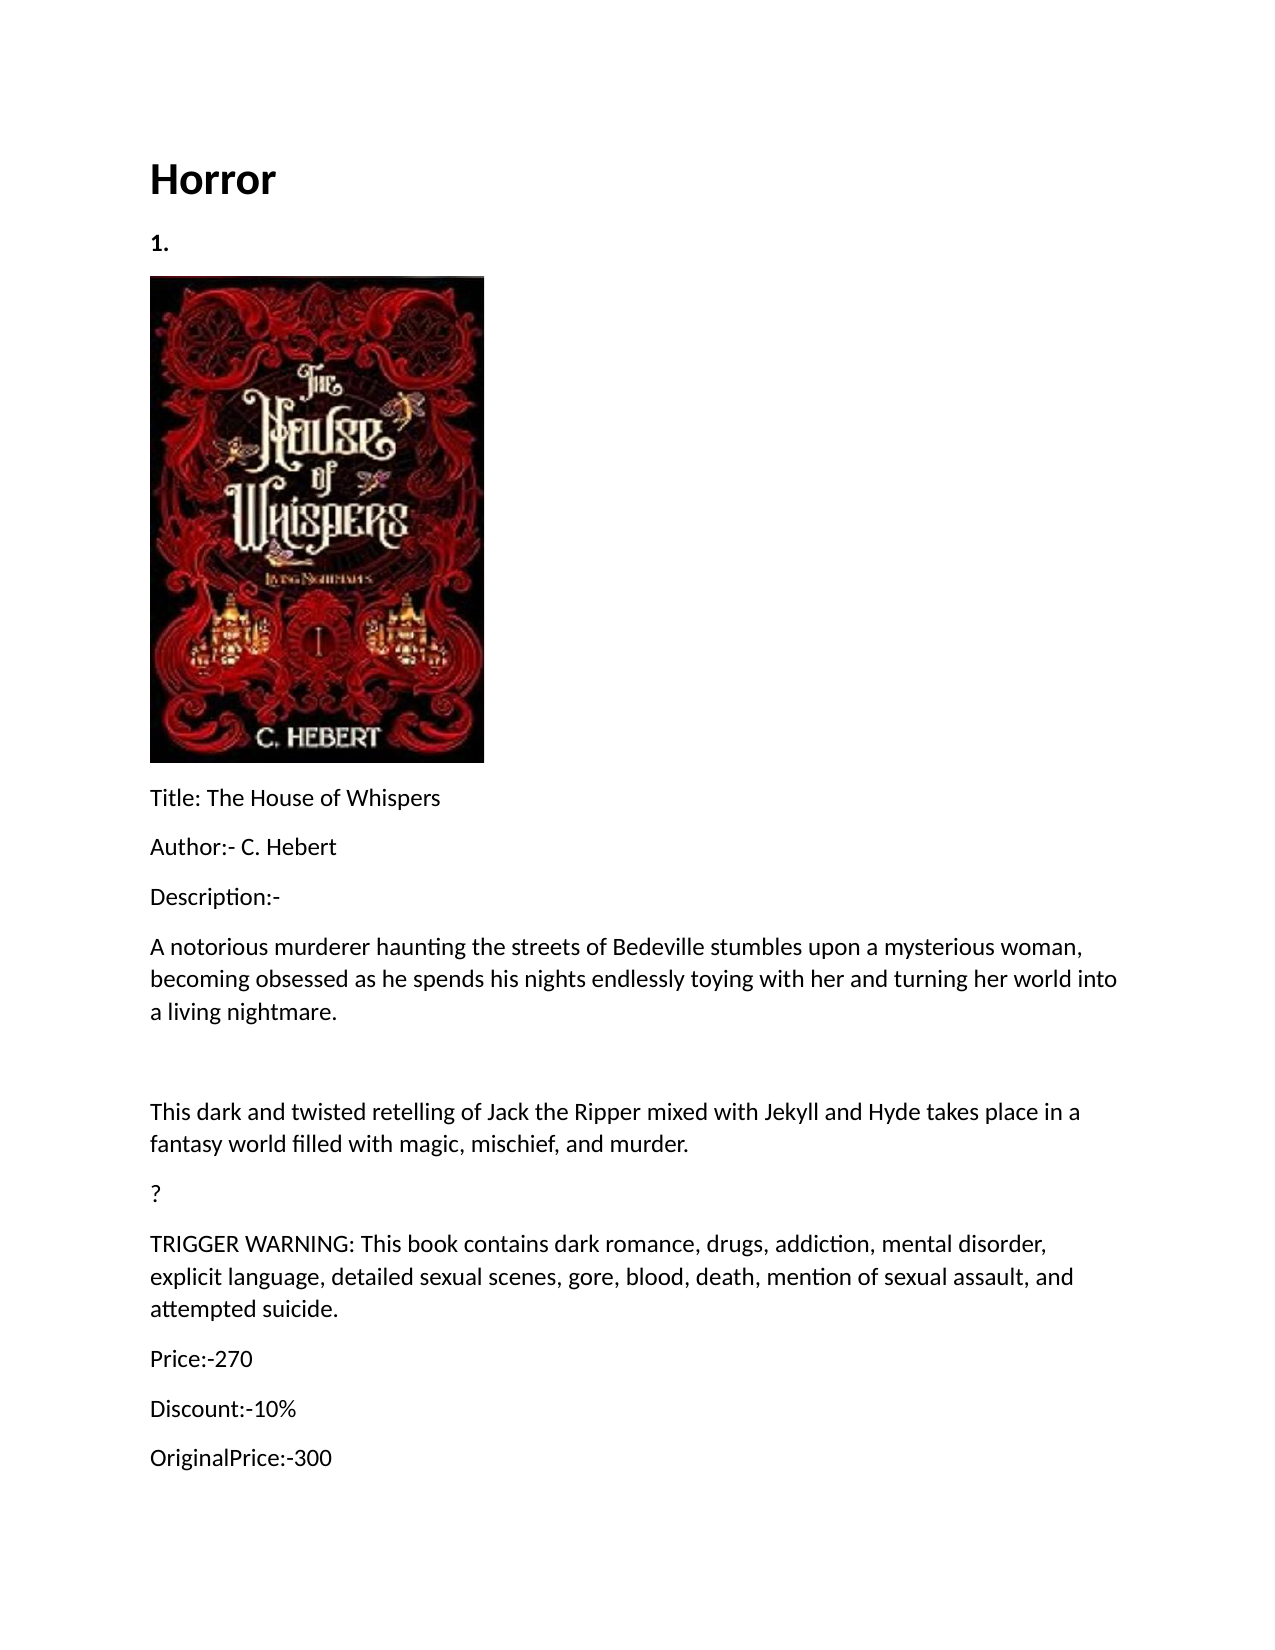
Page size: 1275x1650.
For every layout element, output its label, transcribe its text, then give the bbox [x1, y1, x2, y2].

text TRIGGER WARNING: This book contains dark romance, drugs, addiction, mental disorder, explicit language, detailed sexual scenes, gore, blood, death, mention of sexual assault, and attempted suicide. [150, 1228, 1125, 1324]
picture [150, 276, 485, 763]
text Author:- C. Hebert [150, 831, 1125, 862]
text Price:-270 [150, 1343, 1125, 1374]
text A notorious murderer haunting the streets of Bedeville stumbles upon a mysterious woman, becoming obsessed as he spends his nights endlessly toying with her and turning her world into a living nightmare. [150, 931, 1125, 1027]
text Horror [150, 150, 1125, 206]
text Title: The House of Whispers [150, 782, 1125, 812]
text Description:- [150, 881, 1125, 912]
text Discount:-10% [150, 1393, 1125, 1423]
text This dark and twisted retelling of Jack the Ripper mixed with Jekyll and Hyde takes place in a fantasy world filled with magic, mischief, and murder. [150, 1096, 1125, 1159]
text OriginalPrice:-300 [150, 1442, 1125, 1473]
text ? [150, 1178, 1125, 1209]
text 1. [150, 227, 1125, 257]
